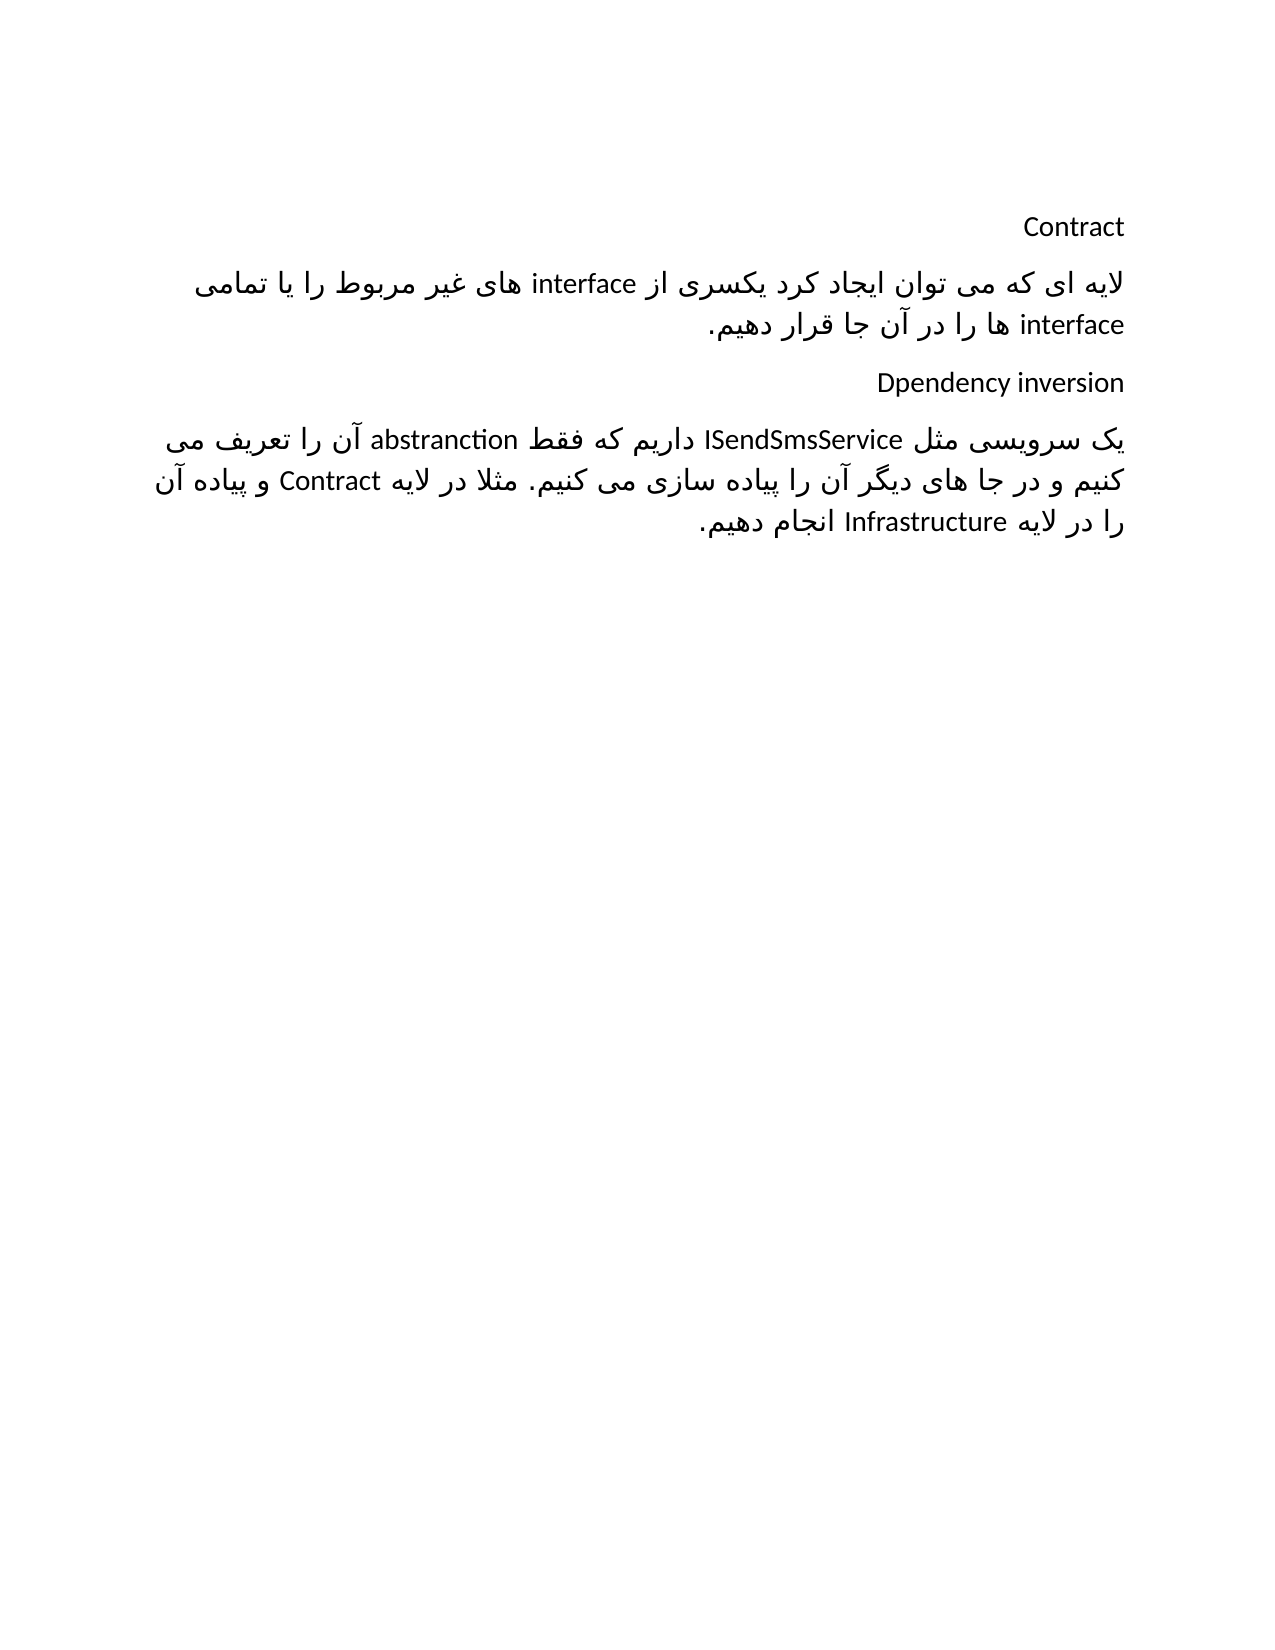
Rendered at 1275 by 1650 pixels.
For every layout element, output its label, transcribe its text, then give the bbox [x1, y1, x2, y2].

text لایه ای که می توان ایجاد کرد یکسری از interface های غیر مربوط را یا تمامی interface ها را در آن جا قرار دهیم. [150, 265, 1125, 342]
text یک سرویسی مثل ISendSmsService داریم که فقط abstranction آن را تعریف می کنیم و در جا های دیگر آن را پیاده سازی می کنیم. مثلا در لایه Contract و پیاده آن را در لایه Infrastructure انجام دهیم. [150, 421, 1125, 538]
text Dpendency inversion [150, 364, 1125, 399]
text Contract [150, 208, 1125, 243]
